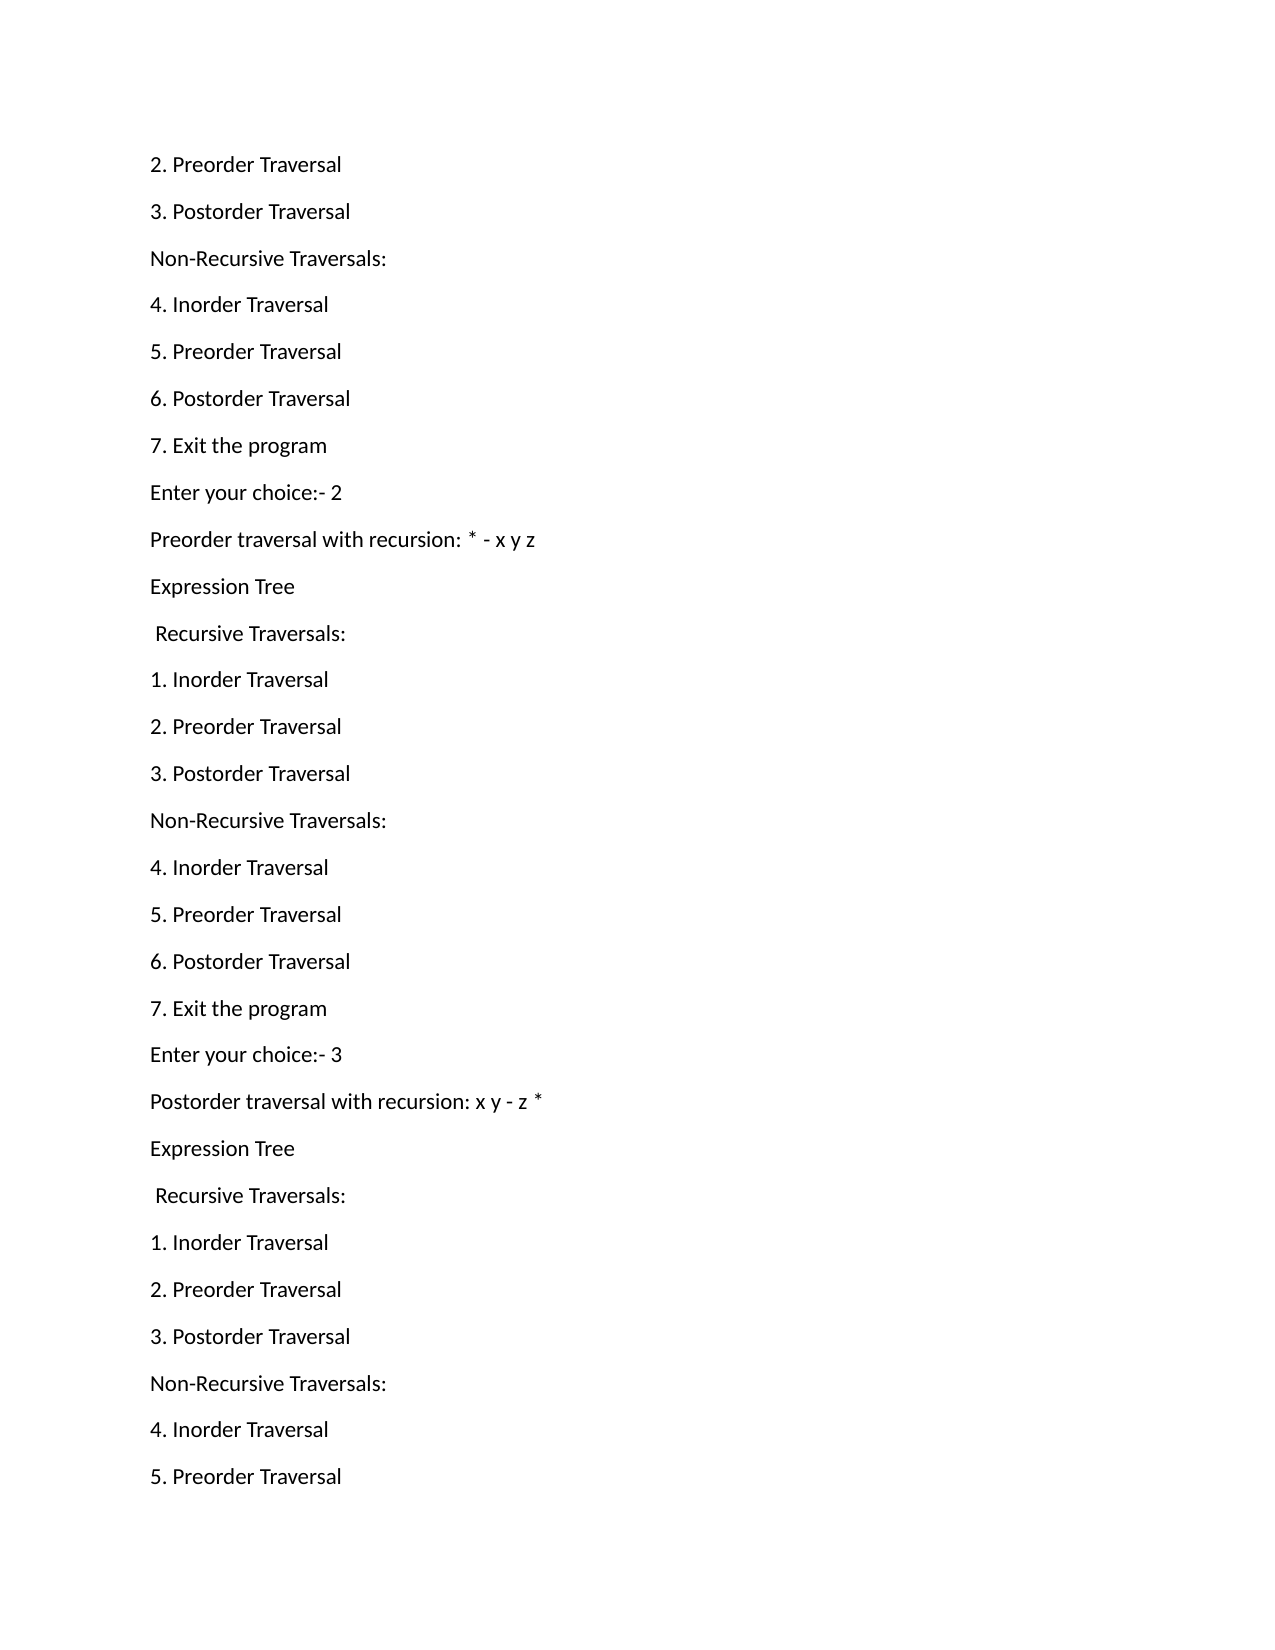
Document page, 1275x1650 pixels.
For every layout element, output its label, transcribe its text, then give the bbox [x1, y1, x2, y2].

text 1. Inorder Traversal [150, 1228, 1125, 1256]
text Non-Recursive Traversals: [150, 244, 1125, 272]
text 4. Inorder Traversal [150, 291, 1125, 319]
text 5. Preorder Traversal [150, 337, 1125, 366]
text Recursive Traversals: [150, 1181, 1125, 1209]
text 5. Preorder Traversal [150, 1462, 1125, 1491]
text 1. Inorder Traversal [150, 666, 1125, 694]
text Recursive Traversals: [150, 619, 1125, 647]
text Enter your choice:- 2 [150, 478, 1125, 506]
text 6. Postorder Traversal [150, 947, 1125, 975]
text 2. Preorder Traversal [150, 1275, 1125, 1303]
text Postorder traversal with recursion: x y - z * [150, 1087, 1125, 1116]
text 6. Postorder Traversal [150, 384, 1125, 412]
text Expression Tree [150, 1134, 1125, 1162]
text 2. Preorder Traversal [150, 712, 1125, 741]
text 7. Exit the program [150, 994, 1125, 1022]
text 3. Postorder Traversal [150, 759, 1125, 787]
text Enter your choice:- 3 [150, 1041, 1125, 1069]
text Non-Recursive Traversals: [150, 806, 1125, 834]
text 4. Inorder Traversal [150, 1416, 1125, 1444]
text 3. Postorder Traversal [150, 197, 1125, 225]
text 5. Preorder Traversal [150, 900, 1125, 928]
text 3. Postorder Traversal [150, 1322, 1125, 1350]
text Expression Tree [150, 572, 1125, 600]
text 2. Preorder Traversal [150, 150, 1125, 178]
text 4. Inorder Traversal [150, 853, 1125, 881]
text 7. Exit the program [150, 431, 1125, 459]
text Preorder traversal with recursion: * - x y z [150, 525, 1125, 553]
text Non-Recursive Traversals: [150, 1369, 1125, 1397]
